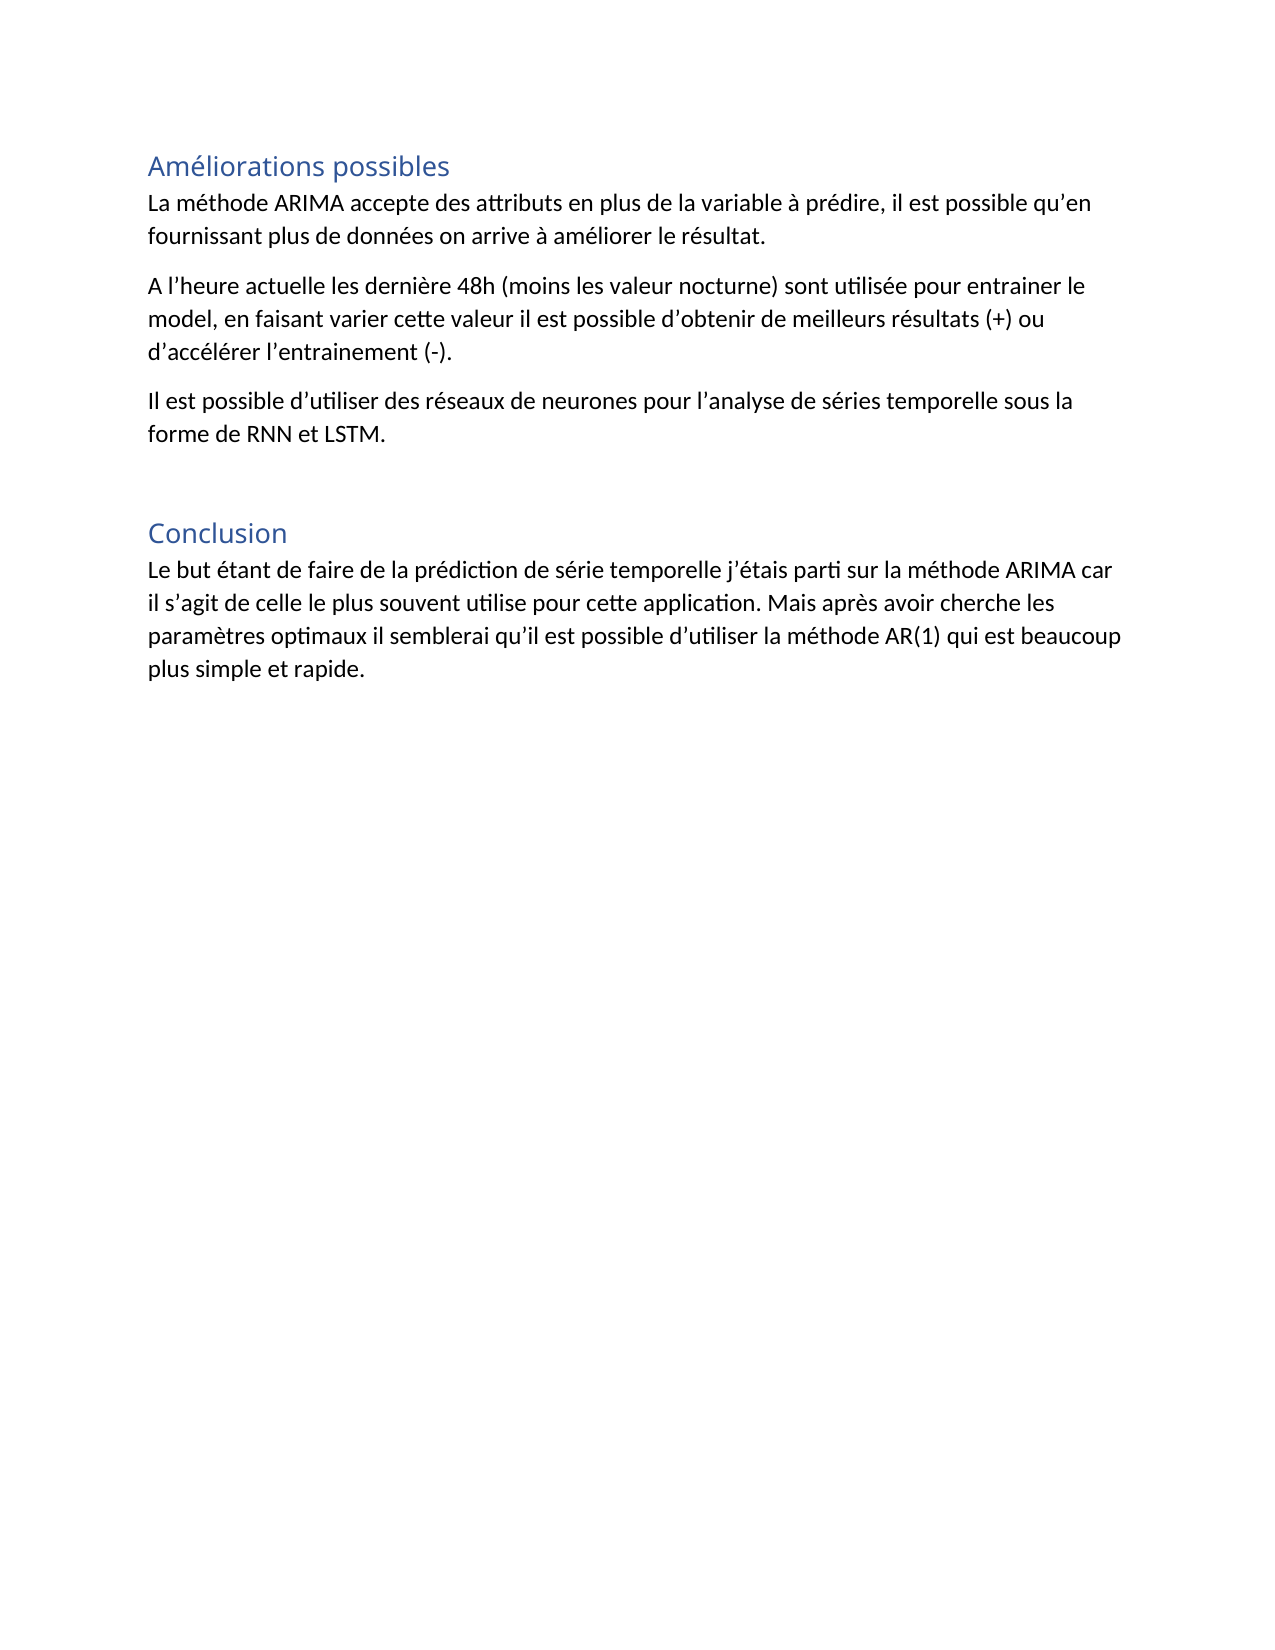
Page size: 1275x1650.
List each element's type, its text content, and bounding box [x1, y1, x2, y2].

subtitle Améliorations possibles [148, 148, 1127, 184]
text La méthode ARIMA accepte des attributs en plus de la variable à prédire, il est possible qu’en fournissant plus de données on arrive à améliorer le résultat. [148, 187, 1127, 251]
text A l’heure actuelle les dernière 48h (moins les valeur nocturne) sont utilisée pour entrainer le model, en faisant varier cette valeur il est possible d’obtenir de meilleurs résultats (+) ou d’accélérer l’entrainement (-). [148, 270, 1127, 366]
text Il est possible d’utiliser des réseaux de neurones pour l’analyse de séries temporelle sous la forme de RNN et LSTM. [148, 385, 1127, 449]
subtitle Conclusion [148, 515, 1127, 552]
text Le but étant de faire de la prédiction de série temporelle j’étais parti sur la méthode ARIMA car il s’agit de celle le plus souvent utilise pour cette application. Mais après avoir cherche les paramètres optimaux il semblerai qu’il est possible d’utiliser la méthode AR(1) qui est beaucoup plus simple et rapide. [148, 554, 1127, 684]
